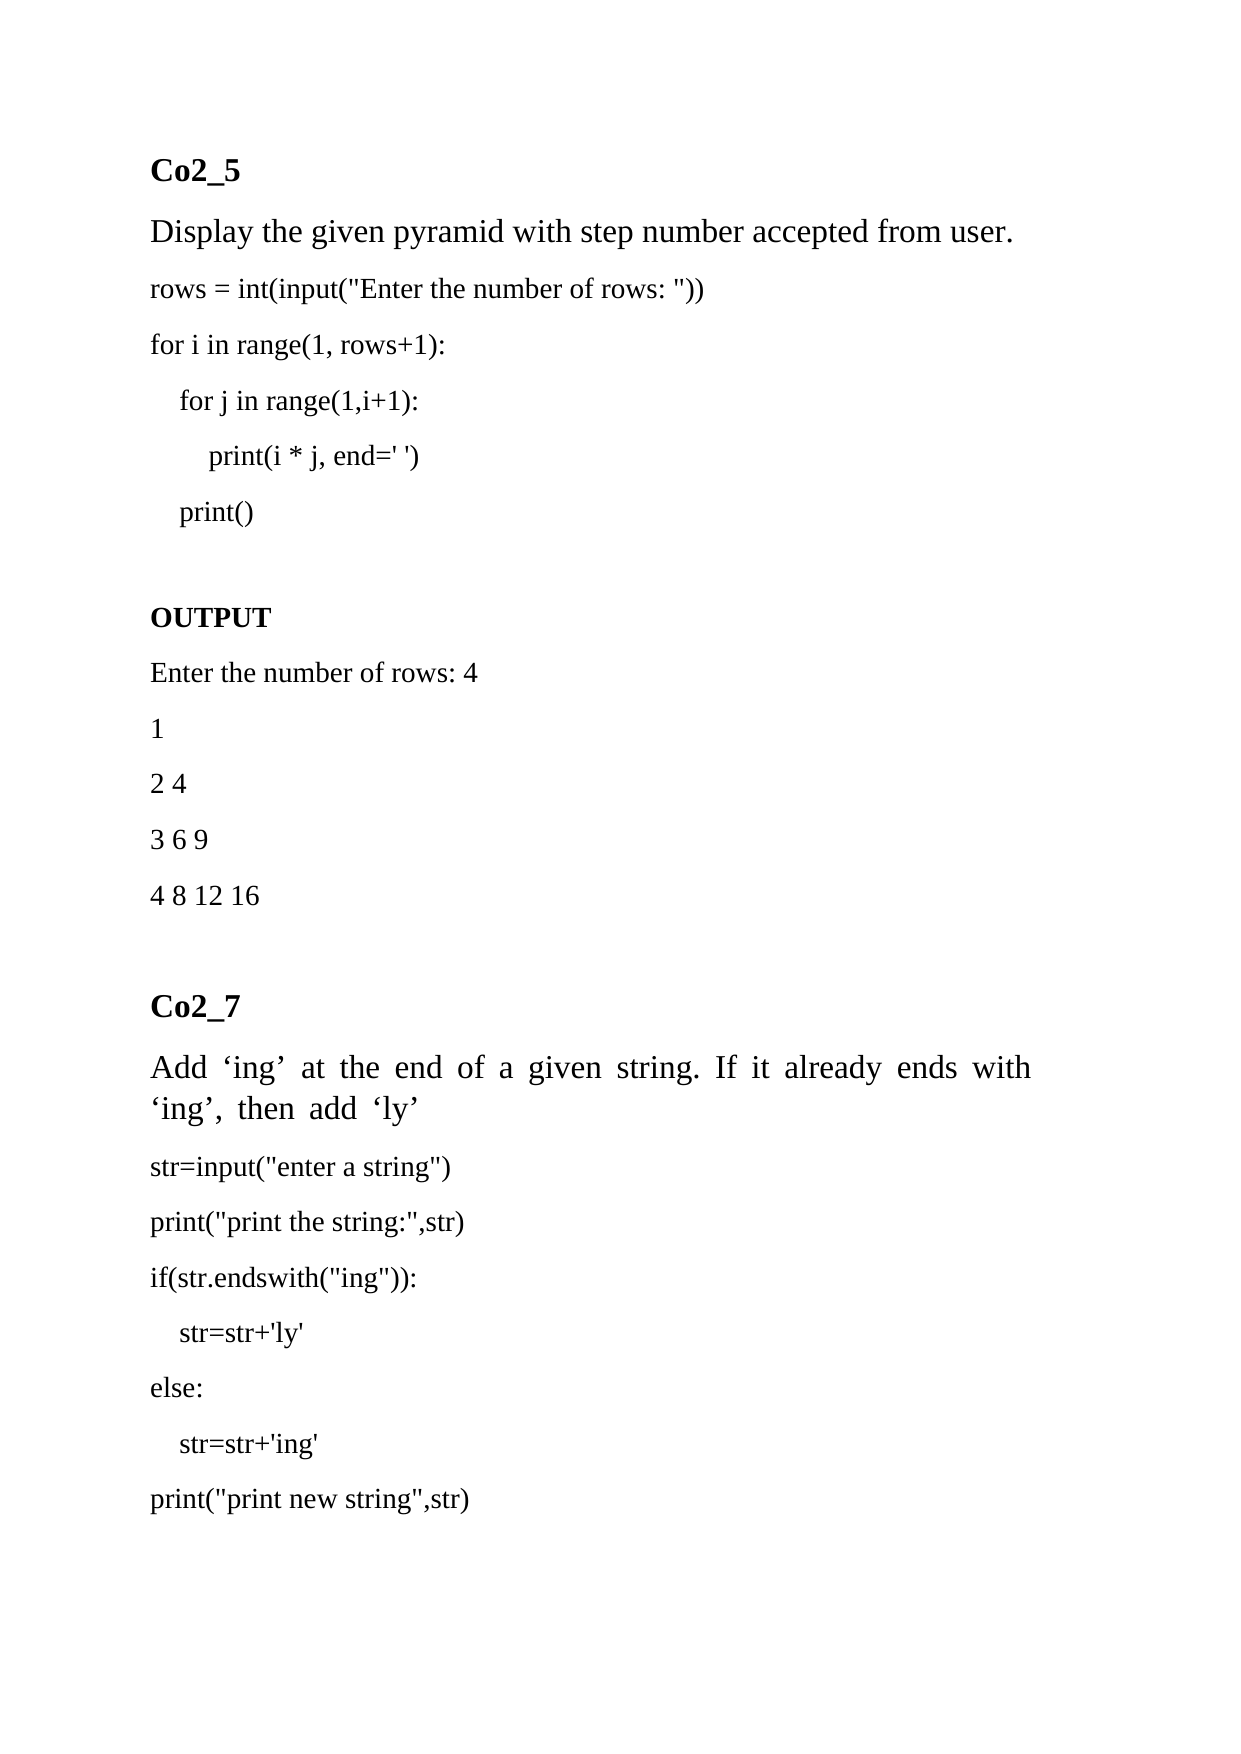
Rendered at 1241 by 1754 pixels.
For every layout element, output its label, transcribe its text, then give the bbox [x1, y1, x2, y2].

text for i in range(1, rows+1): [150, 327, 1090, 361]
text print() [150, 494, 1090, 528]
text print("print the string:",str) [150, 1204, 1090, 1238]
text rows = int(input("Enter the number of rows: ")) [150, 272, 1090, 305]
text if(str.endswith("ing")): [150, 1260, 1090, 1293]
text Display the given pyramid with step number accepted from user. [150, 211, 1090, 249]
text Co2_5 [150, 150, 1090, 188]
text 3 6 9 [150, 822, 1090, 856]
text else: [150, 1371, 1090, 1404]
text Co2_7 [150, 986, 1090, 1025]
text Add ‘ing’ at the end of a given string. If it already ends with ‘ing’, then add ‘ly’ [150, 1047, 1090, 1127]
text for j in range(1,i+1): [150, 383, 1090, 416]
text print("print new string",str) [150, 1481, 1090, 1515]
text 1 [150, 711, 1090, 744]
text 4 8 12 16 [150, 878, 1090, 911]
text OUTPUT [150, 600, 1090, 633]
text str=str+'ly' [150, 1315, 1090, 1349]
text Enter the number of rows: 4 [150, 655, 1090, 689]
text 2 4 [150, 767, 1090, 800]
text str=input("enter a string") [150, 1149, 1090, 1182]
text print(i * j, end=' ') [150, 438, 1090, 472]
text str=str+'ing' [150, 1426, 1090, 1459]
